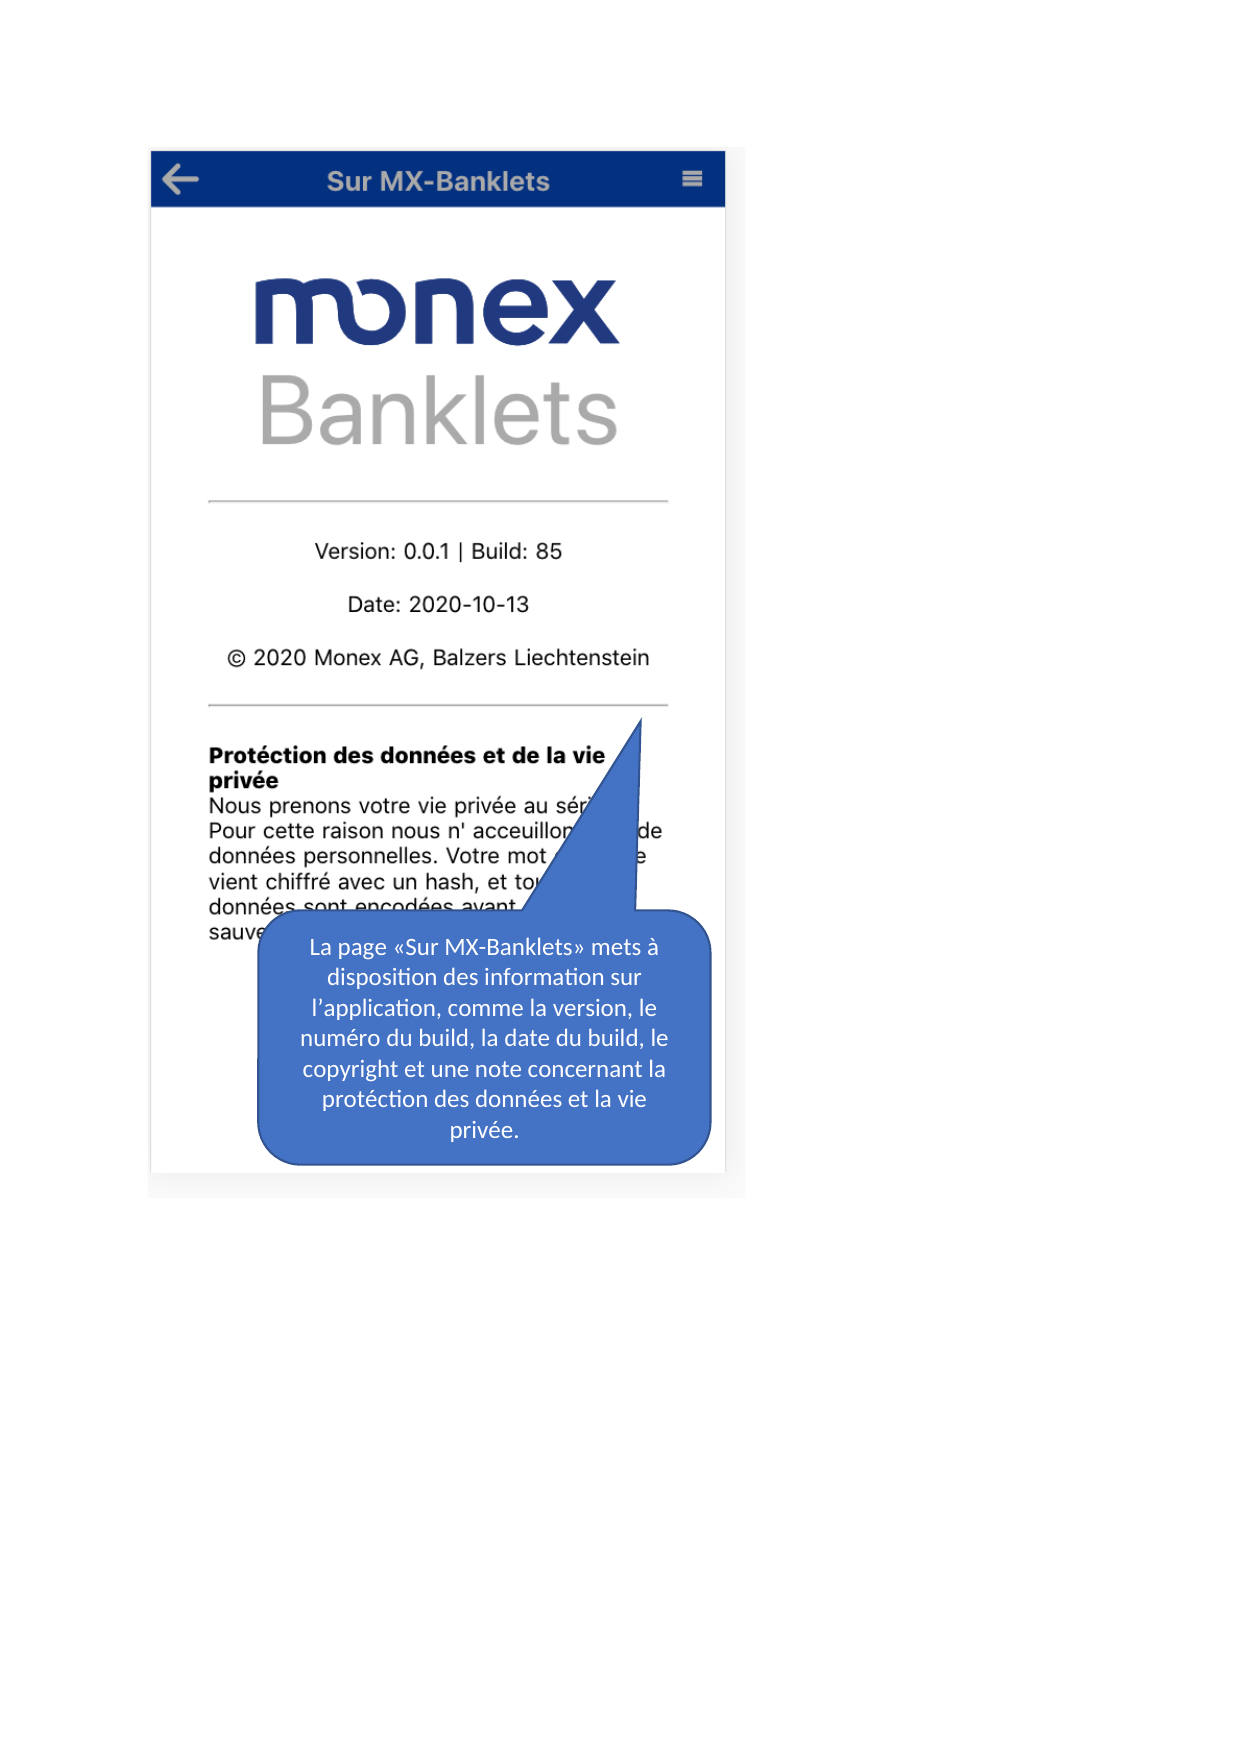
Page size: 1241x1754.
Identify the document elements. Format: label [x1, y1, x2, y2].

picture [147, 147, 746, 1198]
